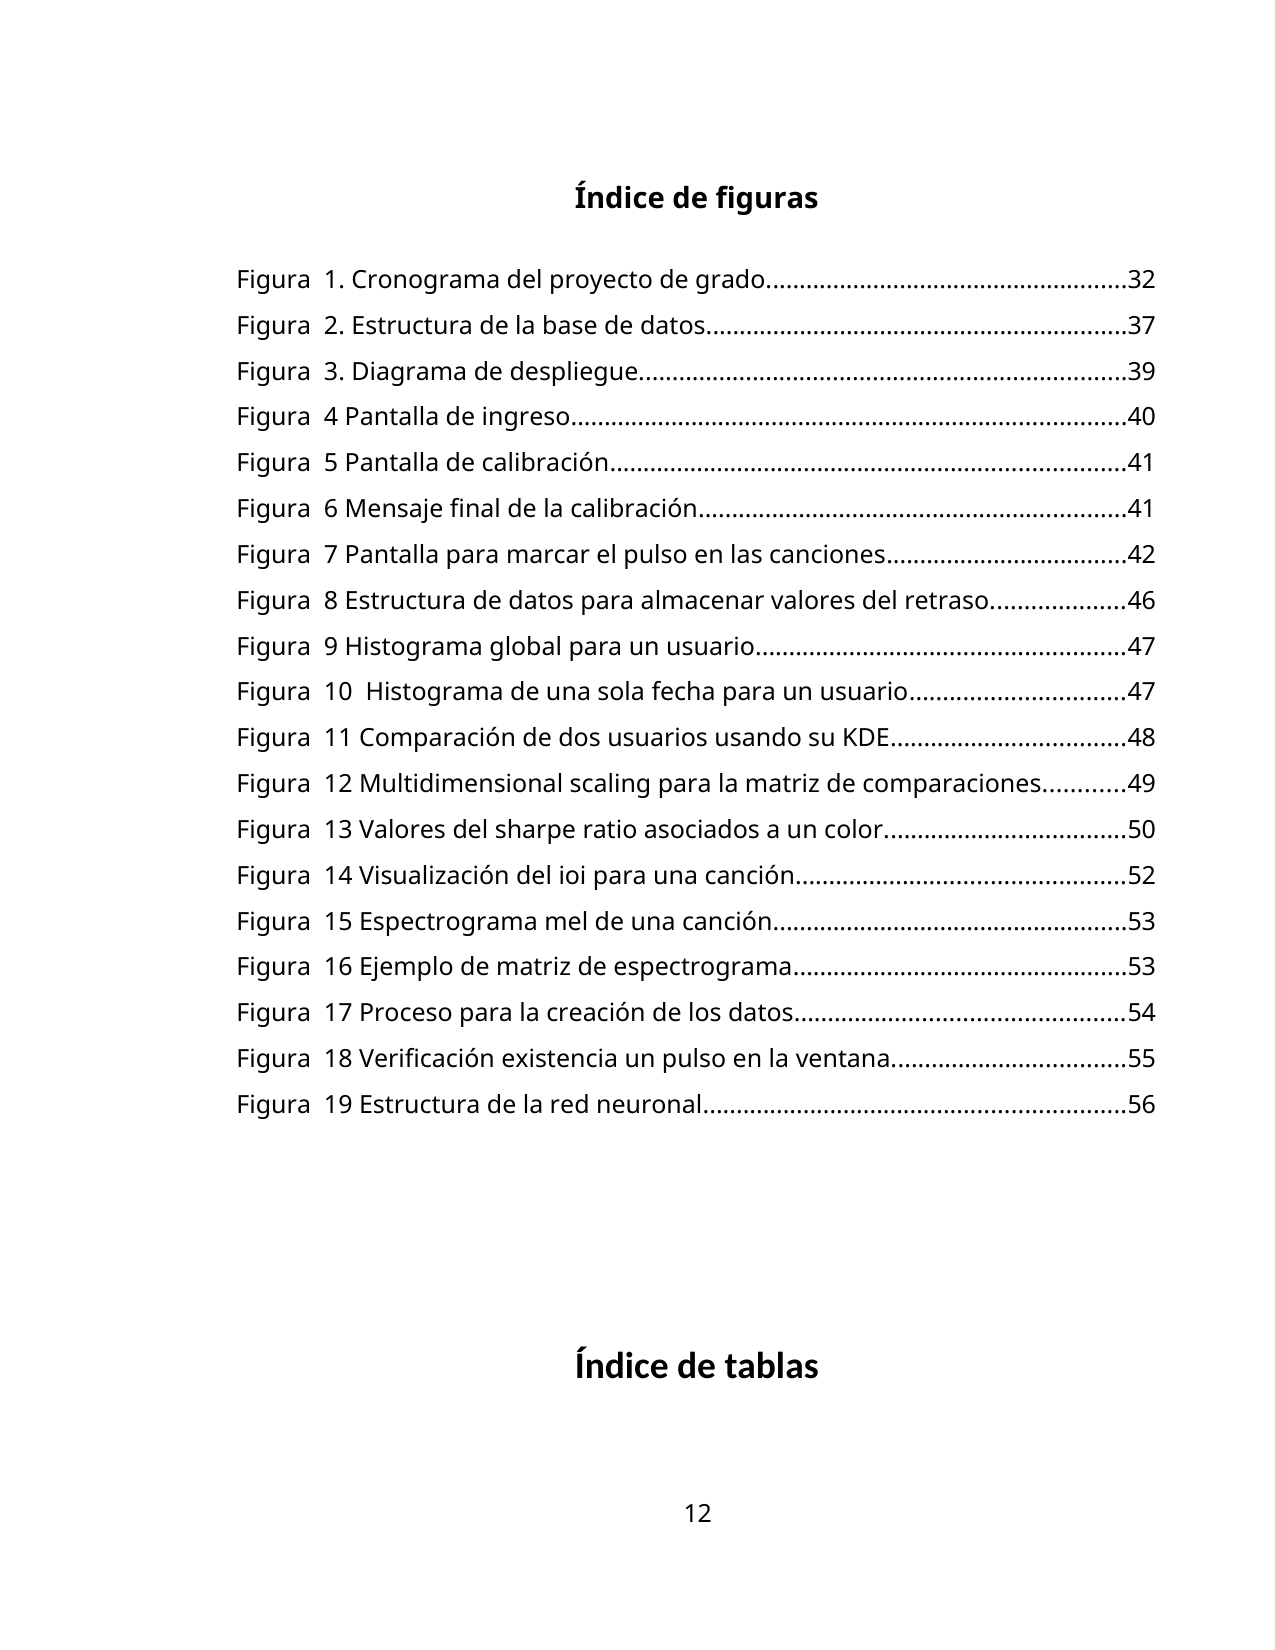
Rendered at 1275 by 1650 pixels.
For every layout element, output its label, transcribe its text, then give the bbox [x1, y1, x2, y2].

text Figura 10 Histograma de una sola fecha para un usuario 47 [236, 674, 1157, 707]
text Figura 19 Estructura de la red neuronal 56 [236, 1087, 1157, 1120]
text Figura 9 Histograma global para un usuario 47 [236, 628, 1157, 662]
subtitle Índice de tablas [236, 1342, 1157, 1387]
text Figura 5 Pantalla de calibración 41 [236, 445, 1157, 478]
text Figura 18 Verificación existencia un pulso en la ventana. 55 [236, 1041, 1157, 1074]
text Figura 13 Valores del sharpe ratio asociados a un color. 50 [236, 812, 1157, 845]
text Figura 17 Proceso para la creación de los datos 54 [236, 995, 1157, 1028]
text Figura 12 Multidimensional scaling para la matriz de comparaciones. 49 [236, 766, 1157, 799]
text Figura 7 Pantalla para marcar el pulso en las canciones 42 [236, 537, 1157, 570]
text Figura 4 Pantalla de ingreso 40 [236, 399, 1157, 432]
text Figura 15 Espectrograma mel de una canción 53 [236, 903, 1157, 937]
text Figura 6 Mensaje final de la calibración 41 [236, 491, 1157, 524]
text Figura 14 Visualización del ioi para una canción 52 [236, 857, 1157, 891]
text Figura 3. Diagrama de despliegue. 39 [236, 353, 1157, 387]
text Figura 11 Comparación de dos usuarios usando su KDE 48 [236, 720, 1157, 753]
text Figura 16 Ejemplo de matriz de espectrograma 53 [236, 949, 1157, 982]
text Figura 1. Cronograma del proyecto de grado. 32 [236, 262, 1157, 295]
text Figura 2. Estructura de la base de datos. 37 [236, 307, 1157, 341]
subtitle Índice de figuras [236, 177, 1157, 217]
text Figura 8 Estructura de datos para almacenar valores del retraso. 46 [236, 582, 1157, 616]
